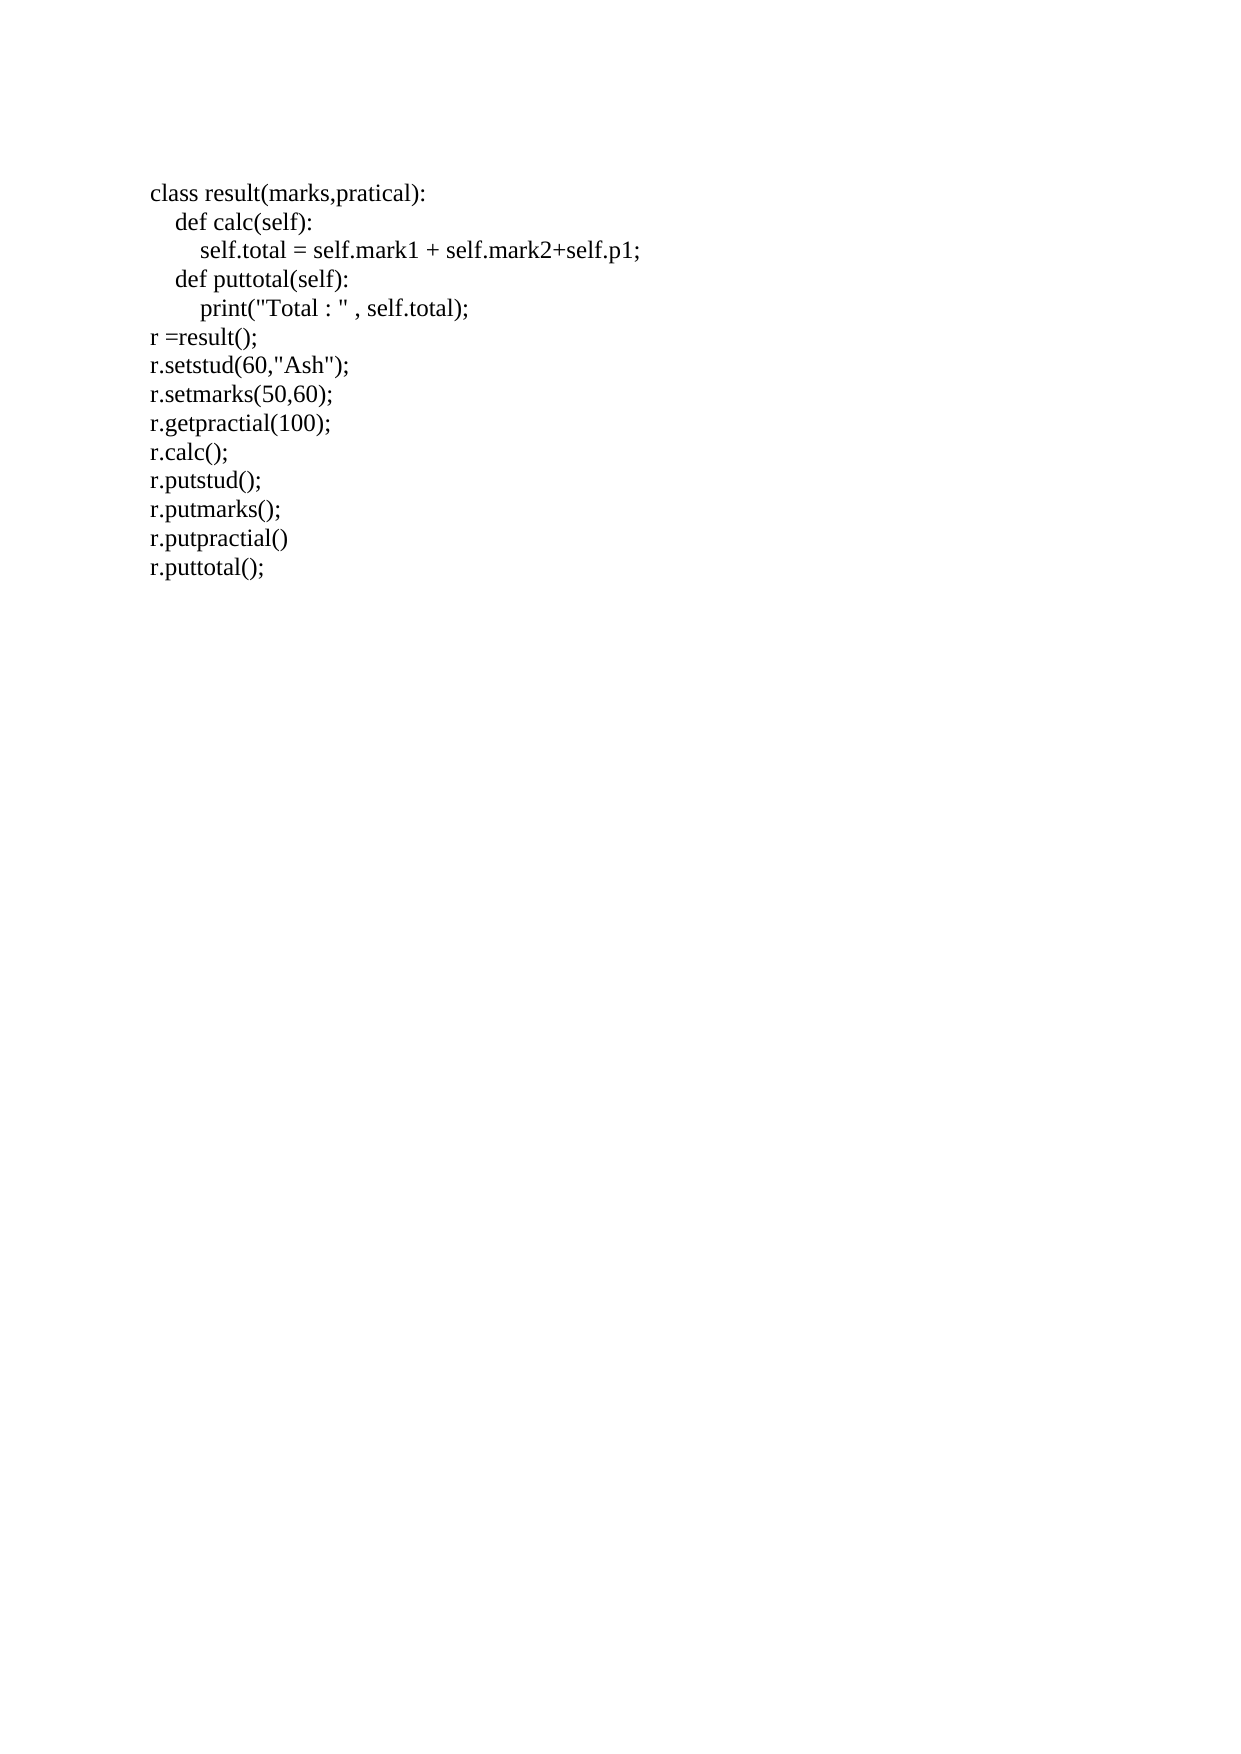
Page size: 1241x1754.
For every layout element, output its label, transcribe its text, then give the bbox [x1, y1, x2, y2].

text def calc(self): [150, 207, 1090, 236]
text r.putmarks(); [150, 494, 1090, 523]
text class result(marks,pratical): [150, 178, 1090, 207]
text r.puttotal(); [150, 552, 1090, 581]
text r.setstud(60,"Ash"); [150, 351, 1090, 379]
text print("Total : " , self.total); [150, 293, 1090, 322]
text r.setmarks(50,60); [150, 379, 1090, 408]
text r.getpractial(100); [150, 408, 1090, 437]
text r =result(); [150, 322, 1090, 351]
text self.total = self.mark1 + self.mark2+self.p1; [150, 236, 1090, 264]
text r.putstud(); [150, 466, 1090, 494]
text r.calc(); [150, 437, 1090, 466]
text r.putpractial() [150, 523, 1090, 552]
text def puttotal(self): [150, 264, 1090, 293]
